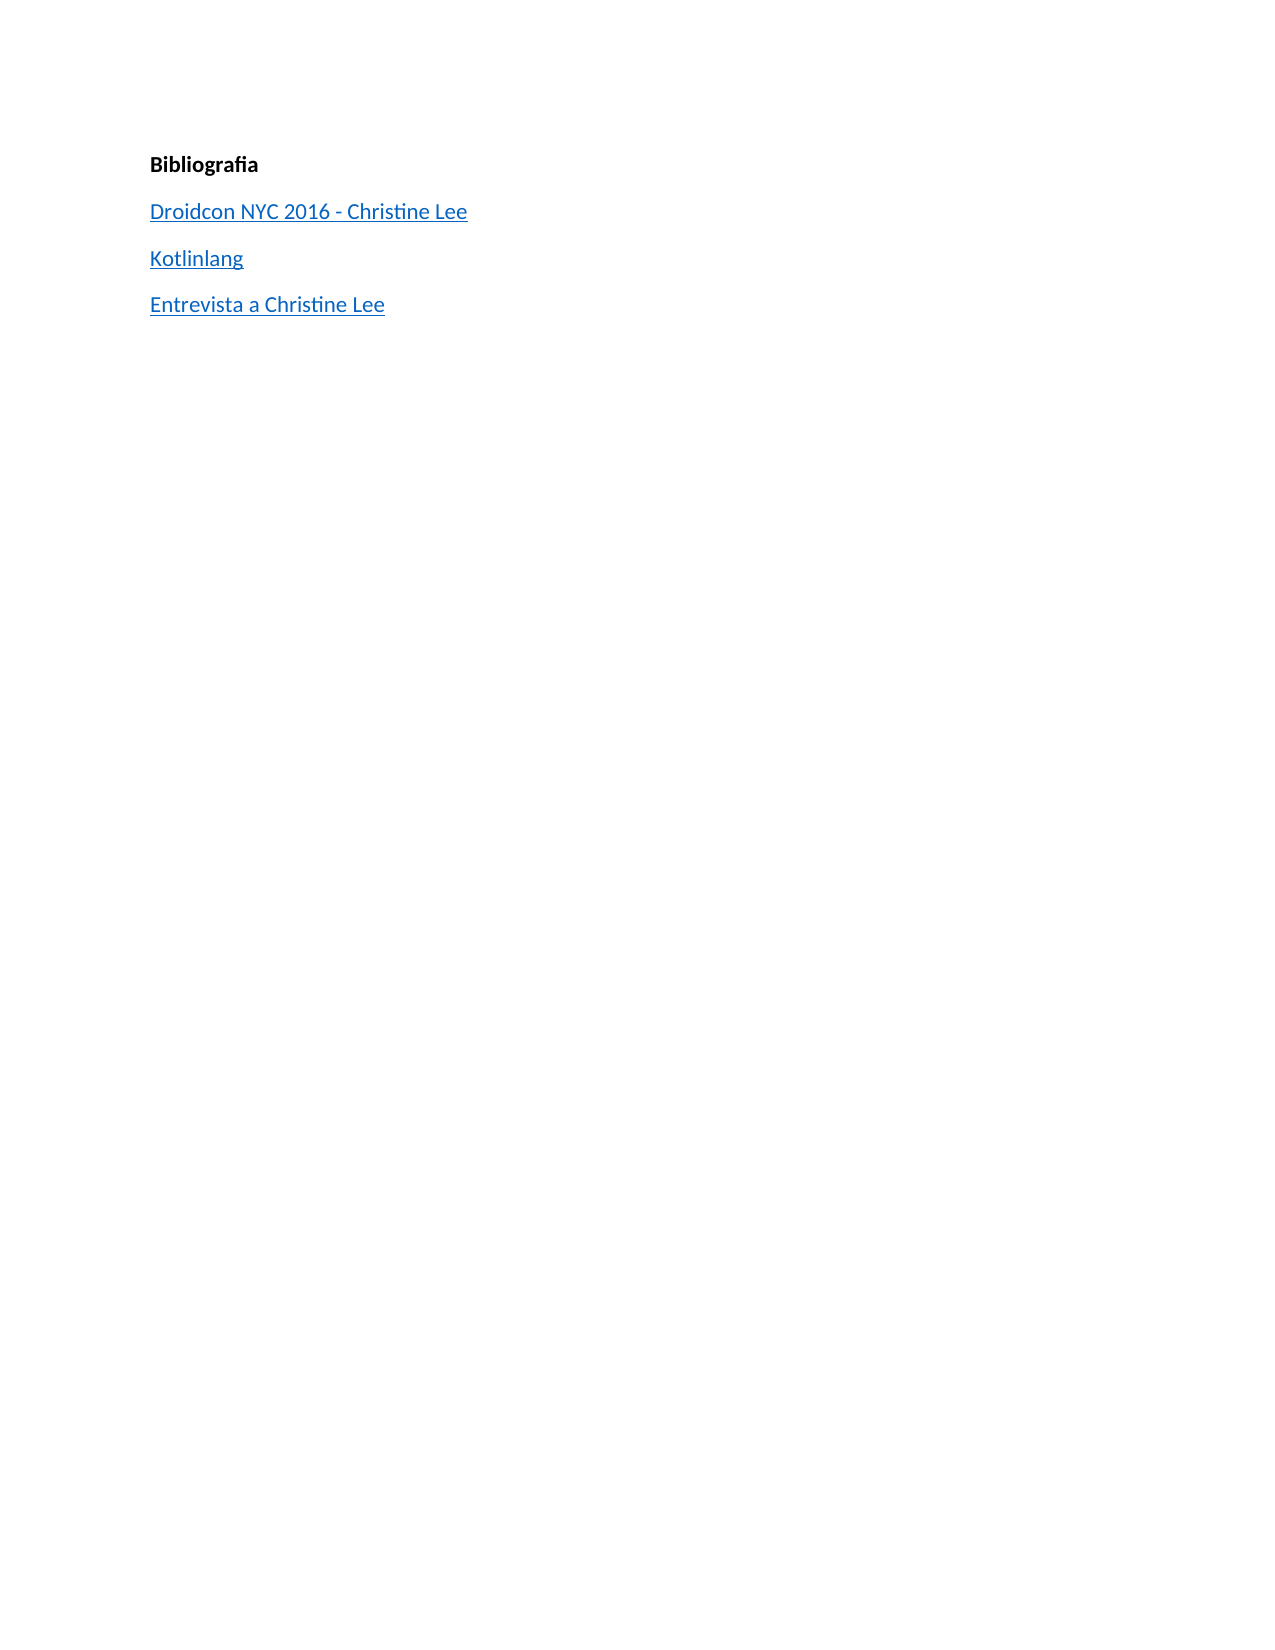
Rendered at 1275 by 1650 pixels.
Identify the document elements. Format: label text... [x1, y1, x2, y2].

text Droidcon NYC 2016 - Christine Lee [150, 197, 1125, 225]
text Kotlinlang [150, 244, 1125, 272]
text Bibliografia [150, 150, 1125, 178]
text Entrevista a Christine Lee [150, 291, 1125, 319]
